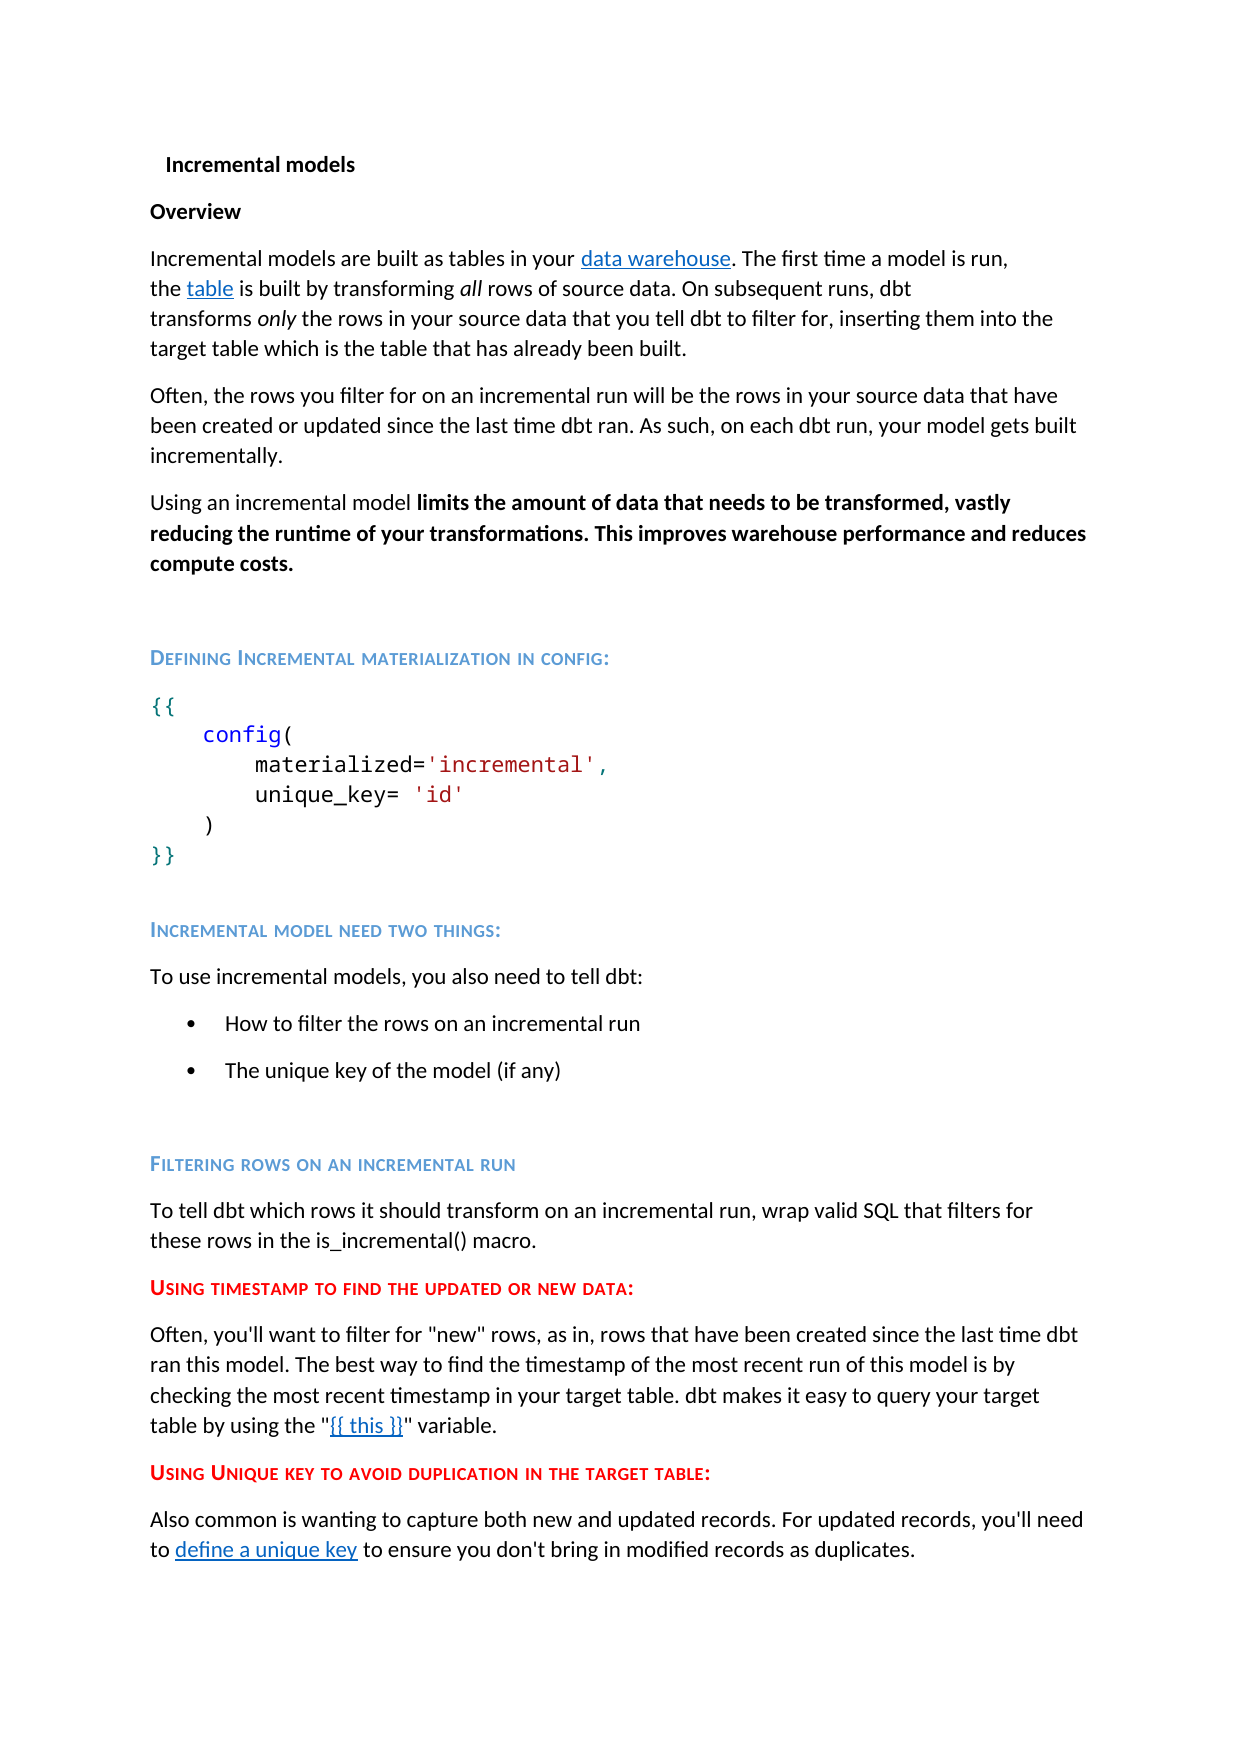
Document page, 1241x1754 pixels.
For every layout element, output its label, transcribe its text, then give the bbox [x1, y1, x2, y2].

text materialized='incremental', [150, 749, 1090, 779]
text ) [150, 809, 1090, 838]
text Incremental models [150, 150, 1090, 178]
text Often, you'll want to filter for "new" rows, as in, rows that have been created since the last time dbt ran this model. The best way to find the timestamp of the most recent run of this model is by checking the most recent timestamp in your target table. dbt makes it easy to query your target table by using the "{{ this }}" variable. [150, 1320, 1090, 1439]
text Incremental models are built as tables in your data warehouse. The first time a model is run, the table is built by transforming all rows of source data. On subsequent runs, dbt transforms only the rows in your source data that you tell dbt to filter for, inserting them into the target table which is the table that has already been built. [150, 244, 1090, 362]
text Overview​ [150, 197, 1090, 225]
text }} [150, 838, 1090, 868]
text To tell dbt which rows it should transform on an incremental run, wrap valid SQL that filters for these rows in the is_incremental() macro. [150, 1196, 1090, 1255]
text unique_key= 'id' [150, 779, 1090, 809]
text config( [150, 719, 1090, 749]
text Defining Incremental materialization in config: [150, 643, 1090, 671]
list The unique key of the model (if any) [187, 1056, 1090, 1084]
text Using timestamp to find the updated or new data: [150, 1273, 1090, 1302]
text To use incremental models, you also need to tell dbt: [150, 962, 1090, 990]
list How to filter the rows on an incremental run [187, 1009, 1090, 1037]
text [150, 1505, 1090, 1563]
text Using an incremental model limits the amount of data that needs to be transformed, vastly reducing the runtime of your transformations. This improves warehouse performance and reduces compute costs. [150, 488, 1090, 577]
text Often, the rows you filter for on an incremental run will be the rows in your source data that have been created or updated since the last time dbt ran. As such, on each dbt run, your model gets built incrementally. [150, 381, 1090, 470]
text Filtering rows on an incremental run [150, 1149, 1090, 1178]
text Using Unique key to avoid duplication in the target table: [150, 1458, 1090, 1486]
text {{ [150, 689, 1090, 719]
text Incremental model need two things: [150, 915, 1090, 943]
